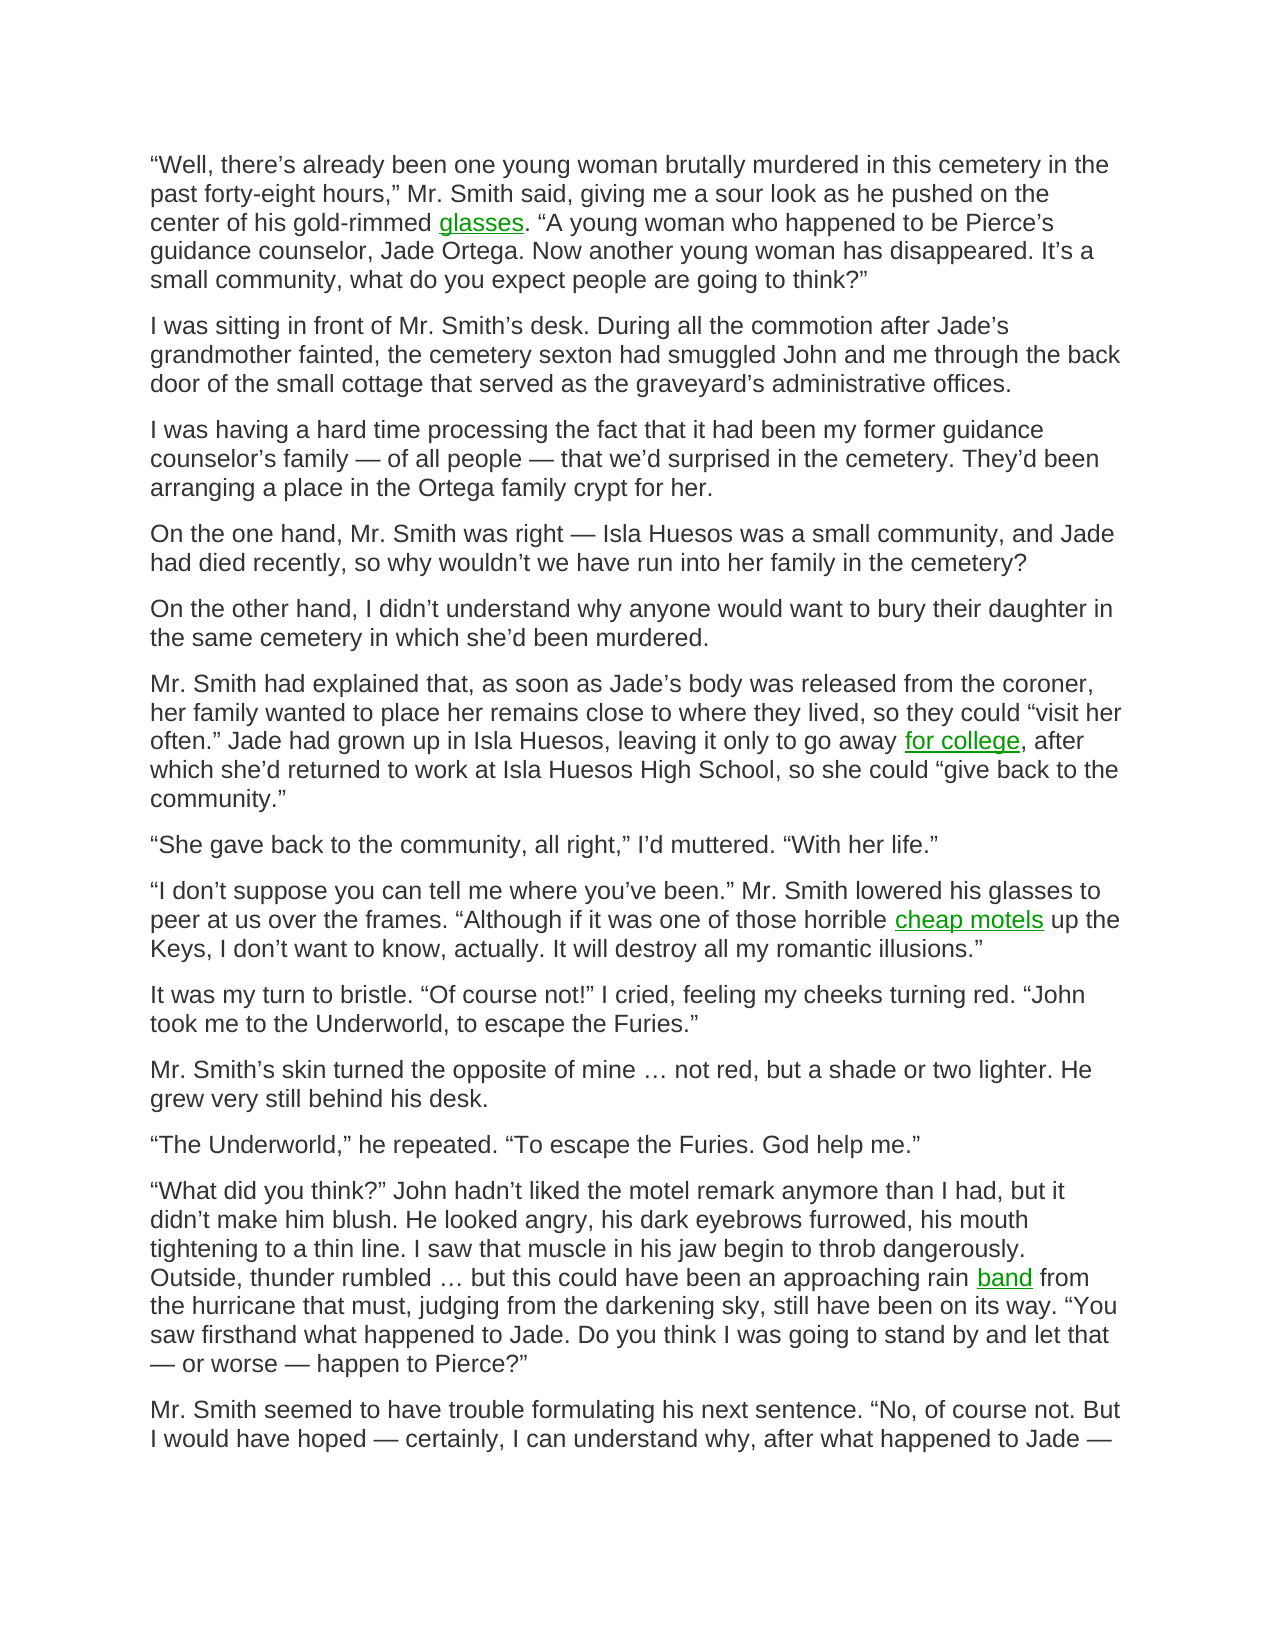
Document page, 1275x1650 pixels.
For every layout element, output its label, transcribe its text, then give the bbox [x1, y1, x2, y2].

text I was having a hard time processing the fact that it had been my former guidance counselor’s family — of all people — that we’d surprised in the cemetery. They’d been arranging a place in the Ortega family crypt for her. [150, 415, 1125, 501]
text “She gave back to the community, all right,” I’d muttered. “With her life.” [150, 830, 1125, 859]
text Mr. Smith’s skin turned the opposite of mine … not red, but a shade or two lighter. He grew very still behind his desk. [150, 1055, 1125, 1112]
text On the one hand, Mr. Smith was right — Isla Huesos was a small community, and Jade had died recently, so why wouldn’t we have run into her family in the cemetery? [150, 519, 1125, 576]
text “Well, there’s already been one young woman brutally murdered in this cemetery in the past forty-eight hours,” Mr. Smith said, giving me a sour look as he pushed on the center of his gold-rimmed glasses. “A young woman who happened to be Pierce’s guidance counselor, Jade Ortega. Now another young woman has disappeared. It’s a small community, what do you expect people are going to think?” [150, 150, 1125, 294]
text Mr. Smith had explained that, as soon as Jade’s body was released from the coroner, her family wanted to place her remains close to where they lived, so they could “visit her often.” Jade had grown up in Isla Huesos, leaving it only to go away for college, after which she’d returned to work at Isla Huesos High School, so she could “give back to the community.” [150, 669, 1125, 812]
text “The Underworld,” he repeated. “To escape the Furies. God help me.” [150, 1130, 1125, 1159]
text I was sitting in front of Mr. Smith’s desk. During all the commotion after Jade’s grandmother fainted, the cemetery sexton had smuggled John and me through the back door of the small cottage that served as the graveyard’s administrative offices. [150, 311, 1125, 397]
text “I don’t suppose you can tell me where you’ve been.” Mr. Smith lowered his glasses to peer at us over the frames. “Although if it was one of those horrible cheap motels up the Keys, I don’t want to know, actually. It will destroy all my romantic illusions.” [150, 876, 1125, 962]
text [150, 1395, 1125, 1452]
text “What did you think?” John hadn’t liked the motel remark anymore than I had, but it didn’t make him blush. He looked angry, his dark eyebrows furrowed, his mouth tightening to a thin line. I saw that muscle in his jaw begin to throb dangerously. Outside, thunder rumbled … but this could have been an approaching rain band from the hurricane that must, judging from the darkening sky, still have been on its way. “You saw firsthand what happened to Jade. Do you think I was going to stand by and let that — or worse — happen to Pierce?” [150, 1176, 1125, 1377]
text On the other hand, I didn’t understand why anyone would want to bury their daughter in the same cemetery in which she’d been murdered. [150, 594, 1125, 651]
text It was my turn to bristle. “Of course not!” I cried, feeling my cheeks turning red. “John took me to the Underworld, to escape the Furies.” [150, 980, 1125, 1037]
